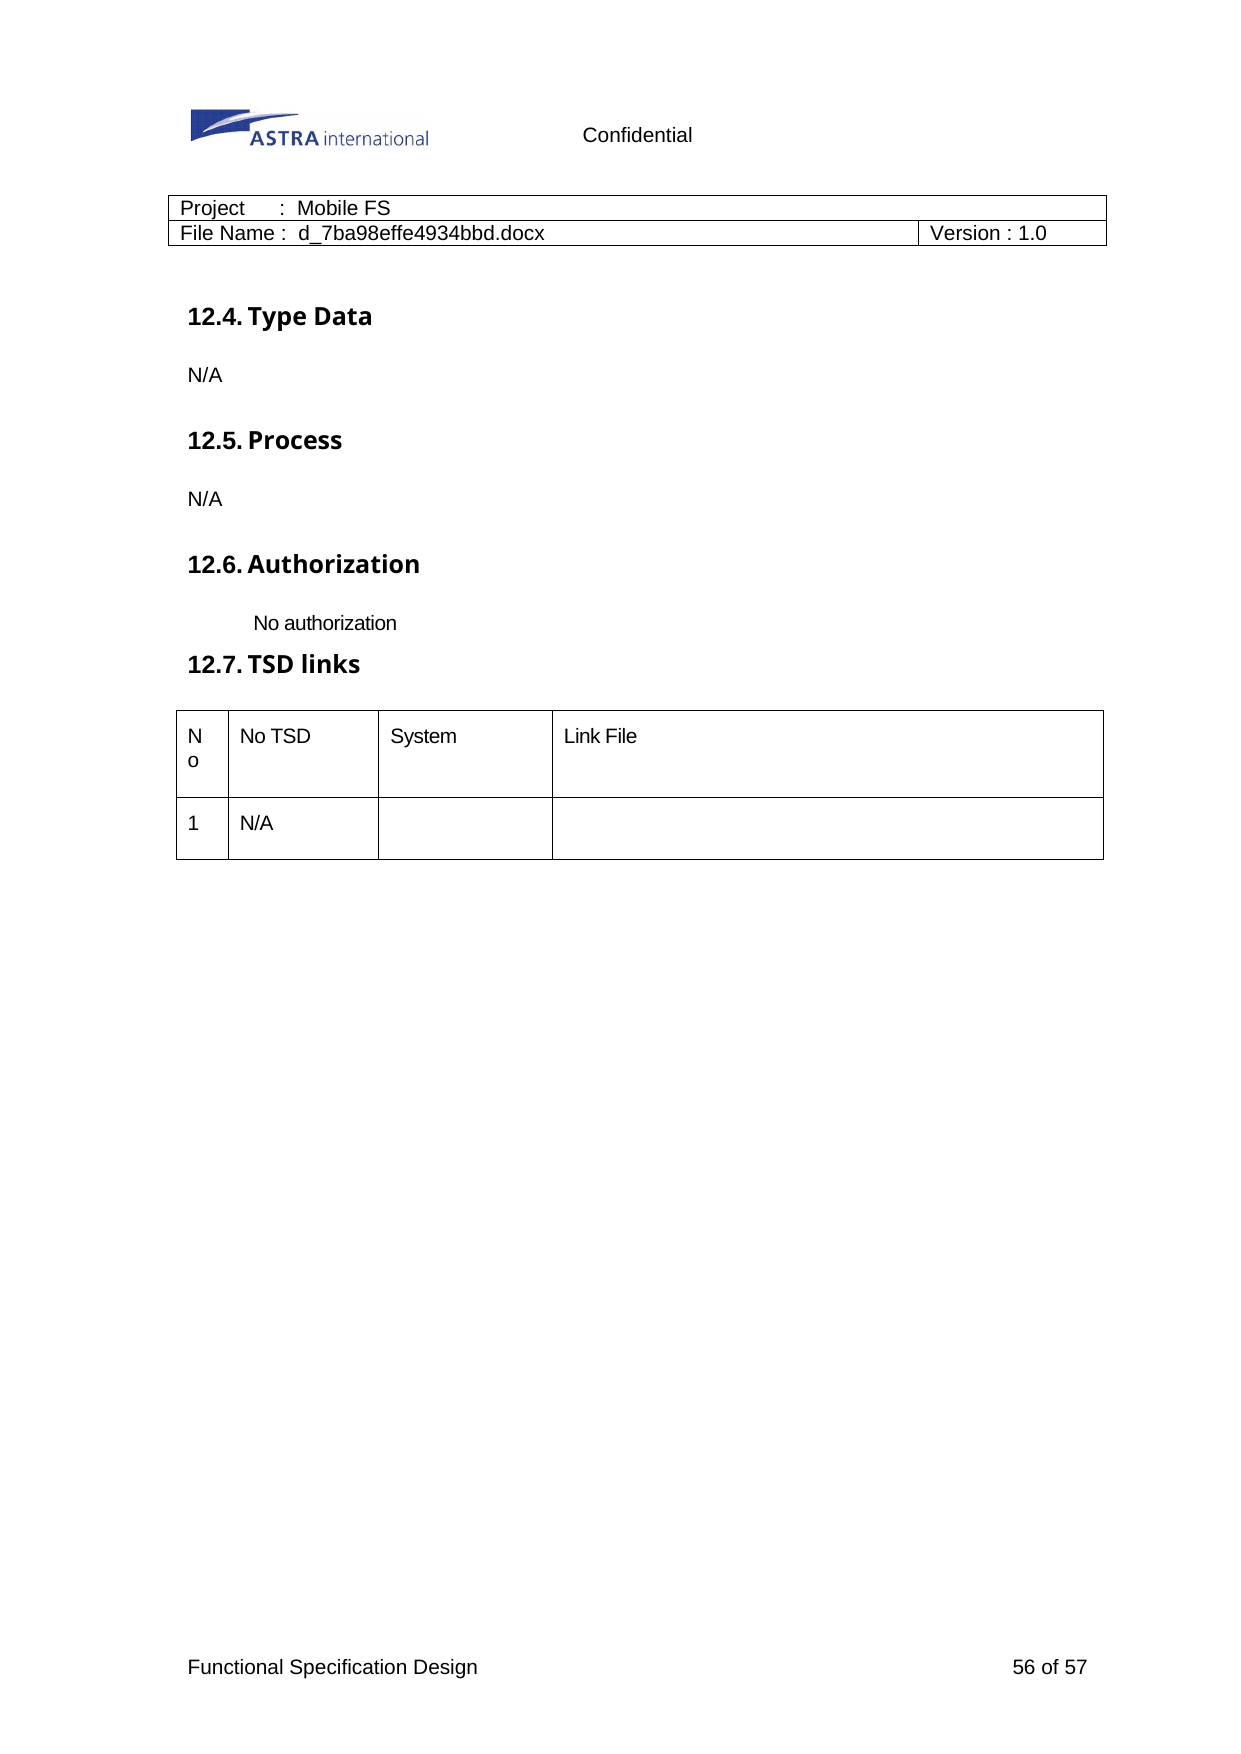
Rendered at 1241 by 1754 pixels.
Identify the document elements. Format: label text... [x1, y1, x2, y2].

picture [187, 105, 432, 150]
table_cell [379, 798, 552, 859]
text No authorization [253, 610, 1075, 634]
text N/A [187, 486, 1090, 510]
table_header System [379, 711, 552, 797]
table_cell N/A [229, 798, 378, 859]
subtitle TSD links [187, 647, 1090, 681]
table_cell [553, 798, 1103, 859]
subtitle Type Data [187, 299, 1090, 333]
subtitle Process [187, 423, 1090, 457]
table_header No [177, 711, 228, 797]
table_cell 1 [177, 798, 228, 859]
subtitle Authorization [187, 547, 1090, 581]
text N/A [187, 362, 1090, 386]
table_header Link File [553, 711, 1103, 797]
table_header No TSD [229, 711, 378, 797]
